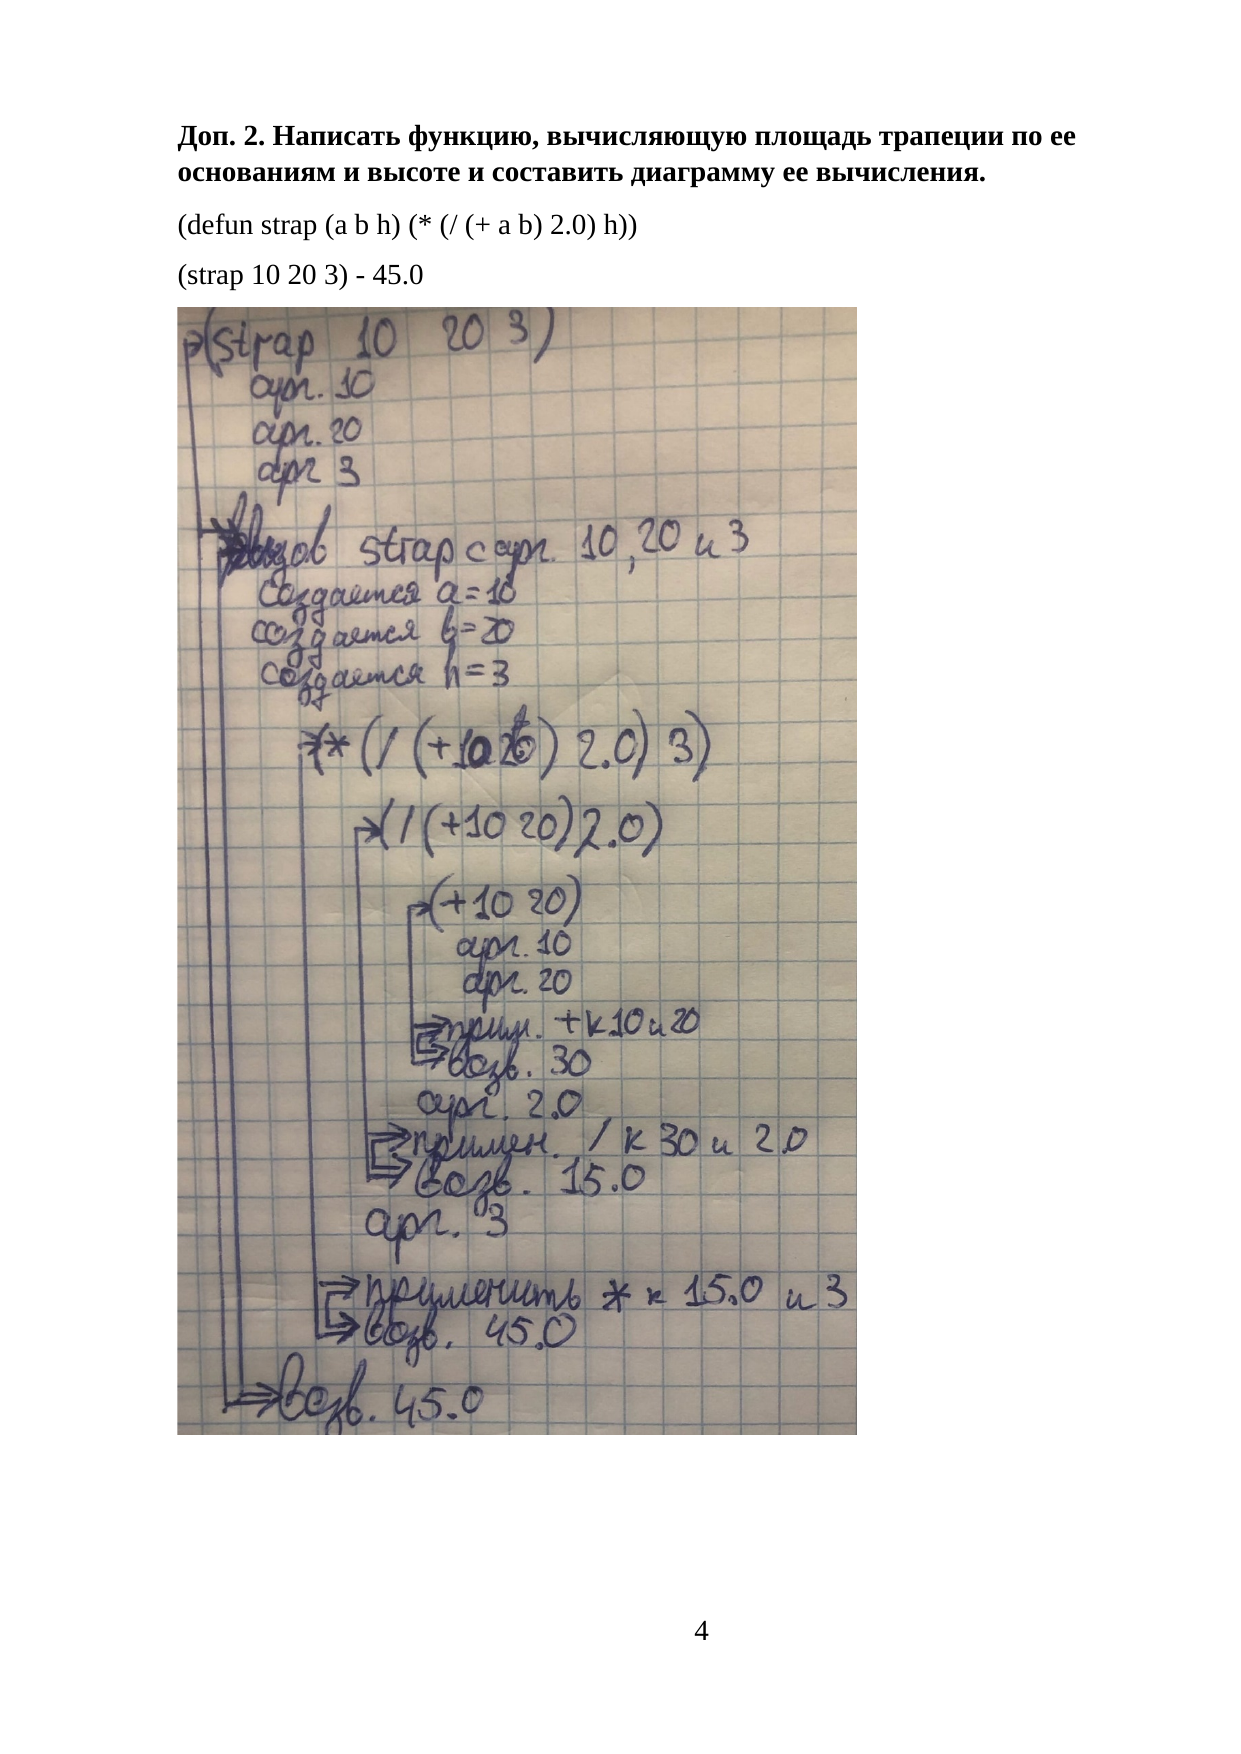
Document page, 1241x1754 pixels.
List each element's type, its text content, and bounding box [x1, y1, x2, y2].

text Доп. 2. Написать функцию, вычисляющую площадь трапеции по ее основаниям и высоте и составить диаграмму ее вычисления. [177, 118, 1152, 188]
text (strap 10 20 3) - 45.0 [177, 257, 1152, 291]
picture [177, 307, 857, 1435]
text (defun strap (a b h) (* (/ (+ a b) 2.0) h)) [177, 207, 1152, 241]
